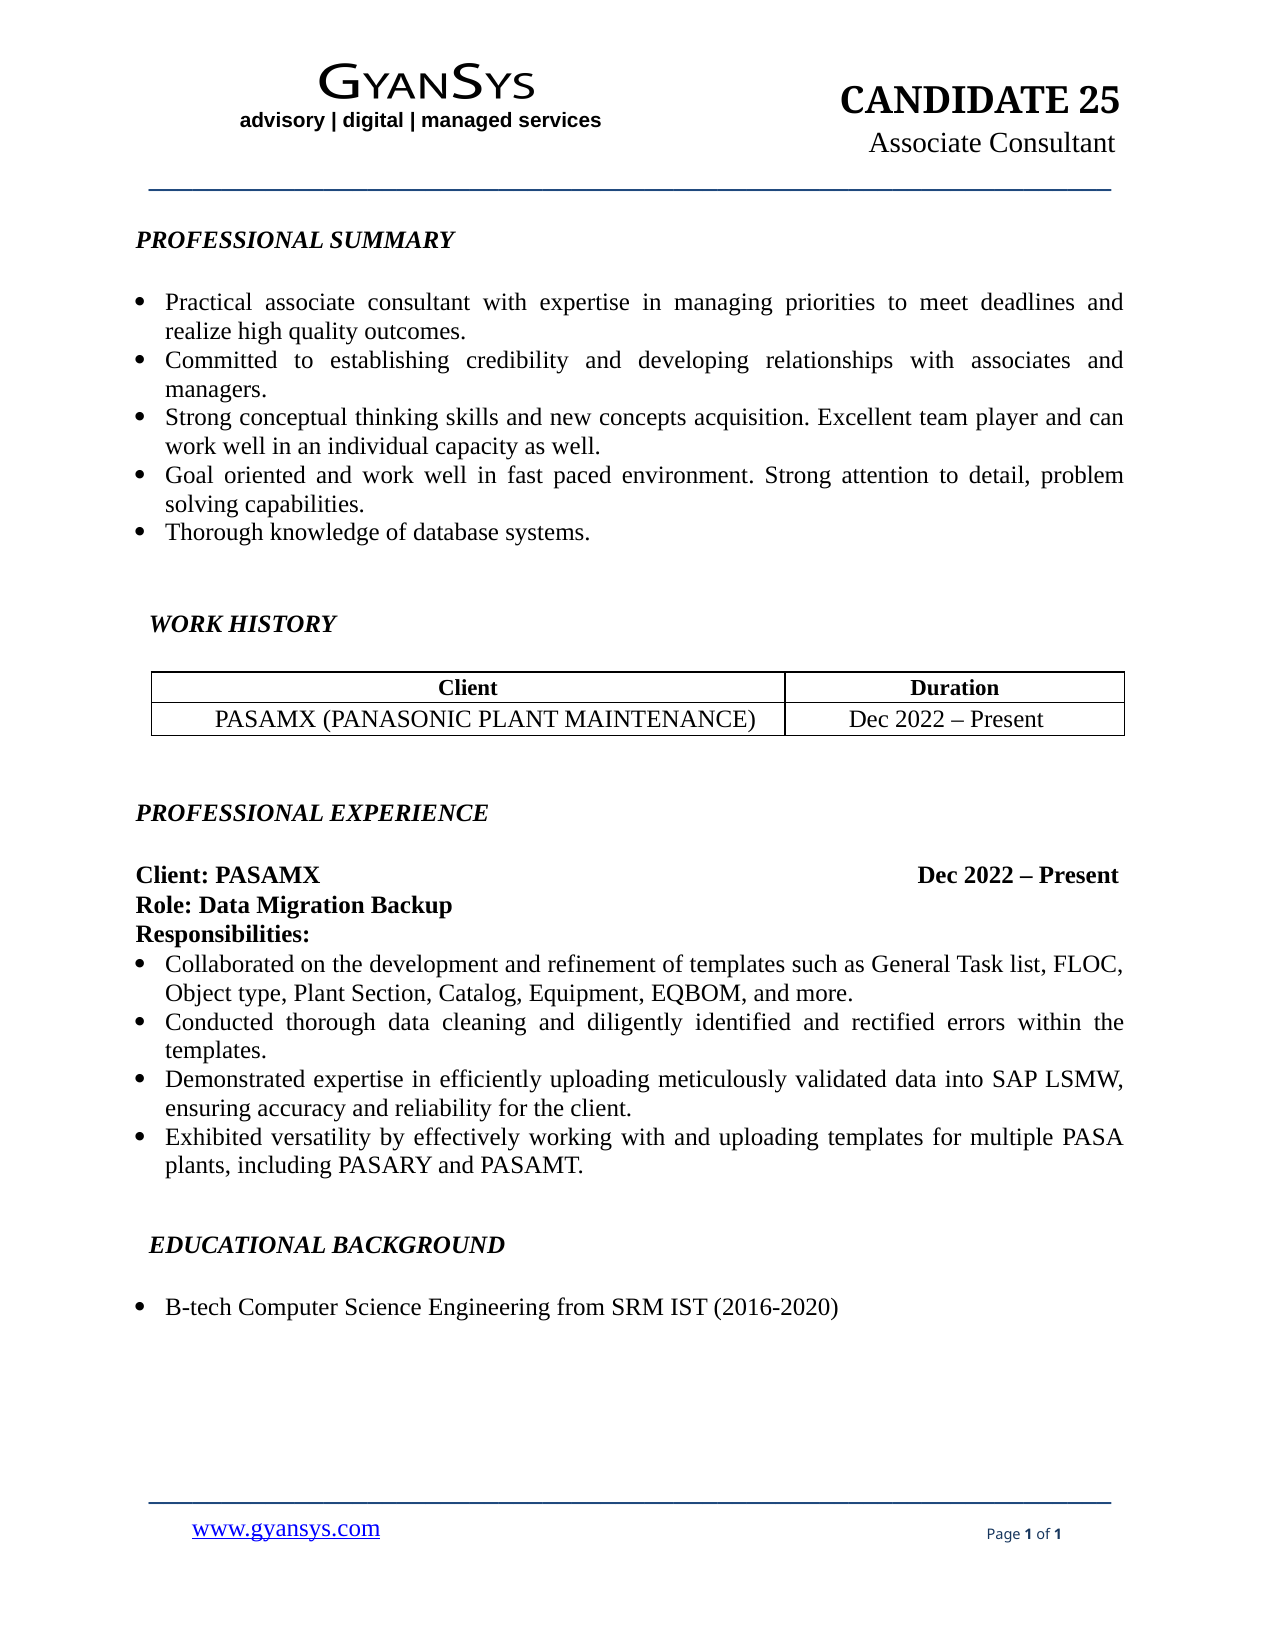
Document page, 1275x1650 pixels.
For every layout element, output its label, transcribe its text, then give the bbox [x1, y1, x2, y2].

table_cell PASAMX (PANASONIC PLANT MAINTENANCE) [152, 703, 784, 735]
text Client: PASAMX Dec 2022 – Present [135, 860, 1125, 889]
list Collaborated on the development and refinement of templates such as General Task list, FLOC, Object type, Plant Section, Catalog, Equipment, EQBOM, and more. [135, 949, 1125, 1007]
list Demonstrated expertise in efficiently uploading meticulously validated data into SAP LSMW, ensuring accuracy and reliability for the client. [135, 1064, 1125, 1122]
subtitle PROFESSIONAL EXPERIENCE [135, 798, 1125, 827]
subtitle PROFESSIONAL SUMMARY [135, 225, 1125, 254]
list Practical associate consultant with expertise in managing priorities to meet deadlines and realize high quality outcomes. [135, 287, 1125, 345]
text Role: Data Migration Backup [135, 890, 648, 919]
list B-tech Computer Science Engineering from SRM IST (2016-2020) [135, 1292, 1125, 1321]
table_cell Dec 2022 – Present [786, 703, 1124, 735]
table_header Client [152, 673, 784, 702]
table_header Duration [786, 673, 1124, 702]
subtitle WORK HISTORY [148, 609, 1125, 638]
list Exhibited versatility by effectively working with and uploading templates for multiple PASA plants, including PASARY and PASAMT. [135, 1122, 1125, 1179]
text Responsibilities: [135, 919, 648, 948]
list Committed to establishing credibility and developing relationships with associates and managers. [135, 345, 1125, 402]
text EDUCATIONAL BACKGROUND [148, 1230, 1125, 1259]
picture [315, 57, 538, 104]
list Goal oriented and work well in fast paced environment. Strong attention to detail, problem solving capabilities. [135, 460, 1125, 517]
list Strong conceptual thinking skills and new concepts acquisition. Excellent team player and can work well in an individual capacity as well. [135, 402, 1125, 460]
list Conducted thorough data cleaning and diligently identified and rectified errors within the templates. [135, 1007, 1125, 1064]
list Thorough knowledge of database systems. [135, 517, 1125, 546]
